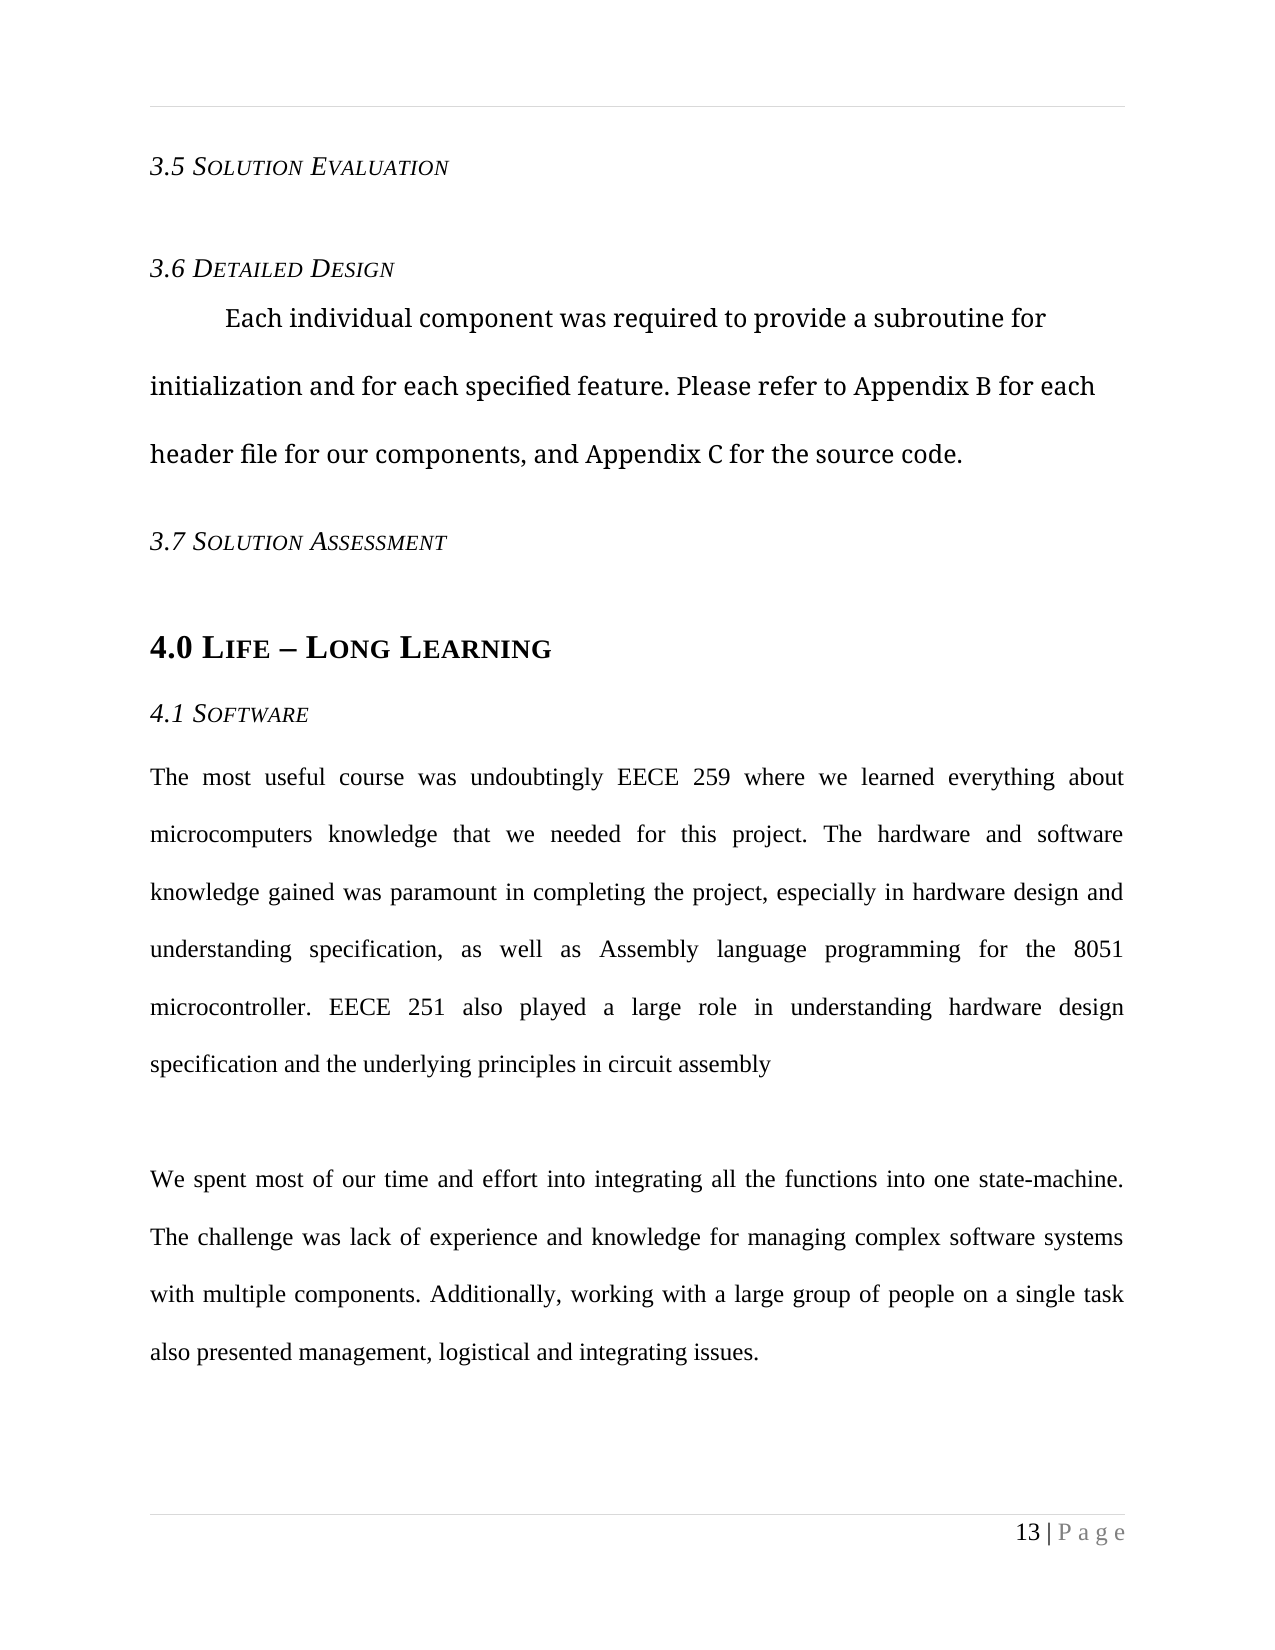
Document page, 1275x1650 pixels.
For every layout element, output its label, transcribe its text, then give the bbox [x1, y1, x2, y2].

subtitle 3.6 Detailed Design [150, 252, 1125, 283]
subtitle 4.0 Life – Long Learning [150, 628, 1125, 666]
subtitle 3.7 Solution Assessment [150, 526, 1125, 557]
text We spent most of our time and effort into integrating all the functions into one state-machine. The challenge was lack of experience and knowledge for managing complex software systems with multiple components. Additionally, working with a large group of people on a single task also presented management, logistical and integrating issues. [150, 1164, 1125, 1365]
text The most useful course was undoubtingly EECE 259 where we learned everything about microcomputers knowledge that we needed for this project. The hardware and software knowledge gained was paramount in completing the project, especially in hardware design and understanding specification, as well as Assembly language programming for the 8051 microcontroller. EECE 251 also played a large role in understanding hardware design specification and the underlying principles in circuit assembly [150, 762, 1125, 1078]
subtitle 3.5 Solution Evaluation [150, 150, 1125, 181]
text Each individual component was required to provide a subroutine for initialization and for each specified feature. Please refer to Appendix B for each header file for our components, and Appendix C for the source code. [150, 300, 1125, 471]
subtitle 4.1 Software [150, 697, 1125, 728]
